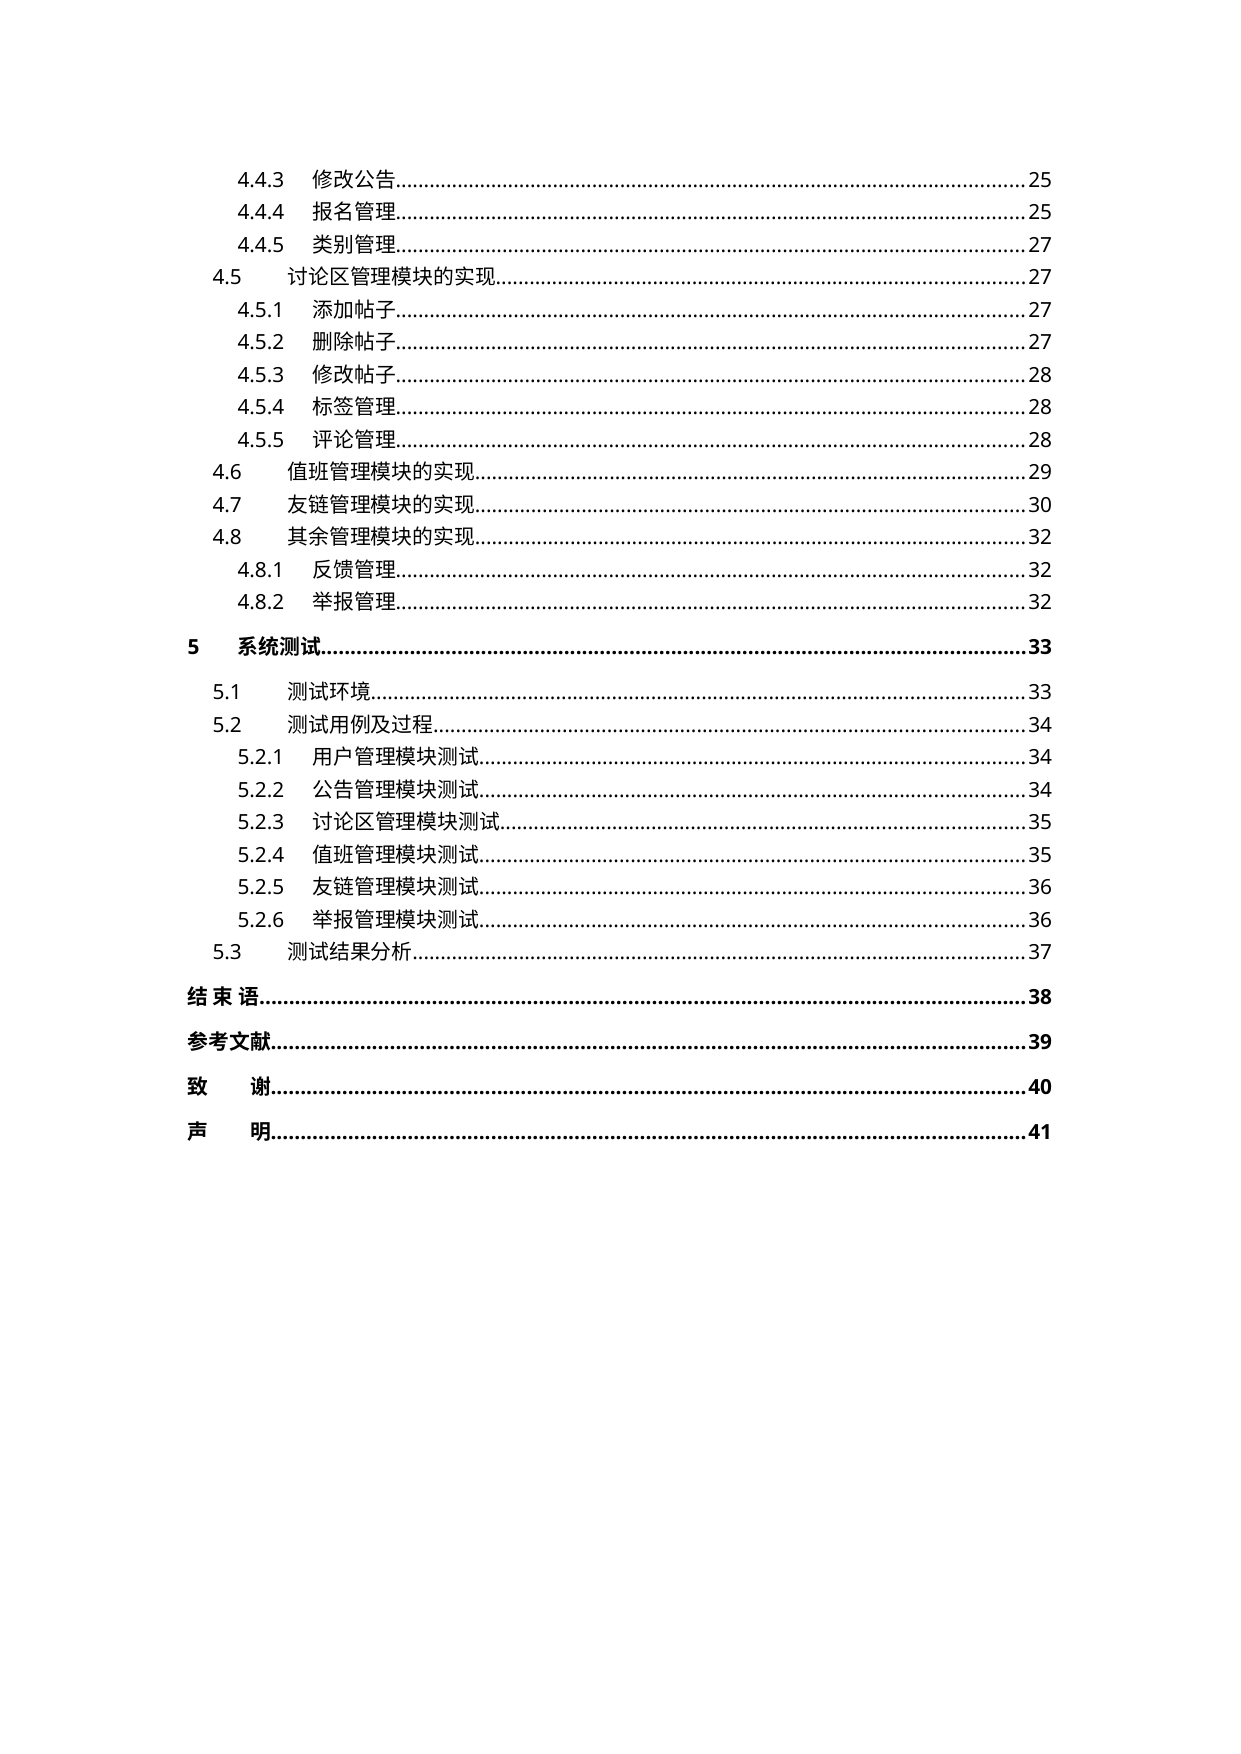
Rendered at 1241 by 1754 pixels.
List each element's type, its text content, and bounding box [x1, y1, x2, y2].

text 参考文献 39 [187, 1024, 1053, 1057]
text 5.2 测试用例及过程 34 [212, 707, 1053, 739]
text 5.1 测试环境 33 [212, 674, 1053, 707]
text 4.5.5 评论管理 28 [237, 422, 1053, 454]
text 4.5.1 添加帖子 27 [237, 292, 1053, 324]
text 4.5.3 修改帖子 28 [237, 357, 1053, 389]
text 5.2.3 讨论区管理模块测试 35 [237, 804, 1053, 837]
text 5.2.2 公告管理模块测试 34 [237, 772, 1053, 804]
text 4.5.4 标签管理 28 [237, 389, 1053, 422]
text 4.7 友链管理模块的实现 30 [212, 487, 1053, 519]
text 5.2.4 值班管理模块测试 35 [237, 837, 1053, 869]
text 5 系统测试 33 [187, 629, 1053, 662]
text 4.5.2 删除帖子 27 [237, 324, 1053, 357]
text 4.6 值班管理模块的实现 29 [212, 454, 1053, 487]
text 5.2.1 用户管理模块测试 34 [237, 739, 1053, 772]
text 5.2.5 友链管理模块测试 36 [237, 869, 1053, 902]
text 声 明 41 [187, 1114, 1053, 1147]
text 结 束 语 38 [187, 979, 1053, 1012]
text 4.4.4 报名管理 25 [237, 194, 1053, 227]
text 4.8 其余管理模块的实现 32 [212, 519, 1053, 552]
text 4.8.2 举报管理 32 [237, 584, 1053, 617]
text 4.8.1 反馈管理 32 [237, 552, 1053, 584]
text 4.5 讨论区管理模块的实现 27 [212, 259, 1053, 292]
text 4.4.3 修改公告 25 [237, 162, 1053, 194]
text 4.4.5 类别管理 27 [237, 227, 1053, 259]
text 5.3 测试结果分析 37 [212, 934, 1053, 967]
text 致 谢 40 [187, 1069, 1053, 1102]
text 5.2.6 举报管理模块测试 36 [237, 902, 1053, 934]
